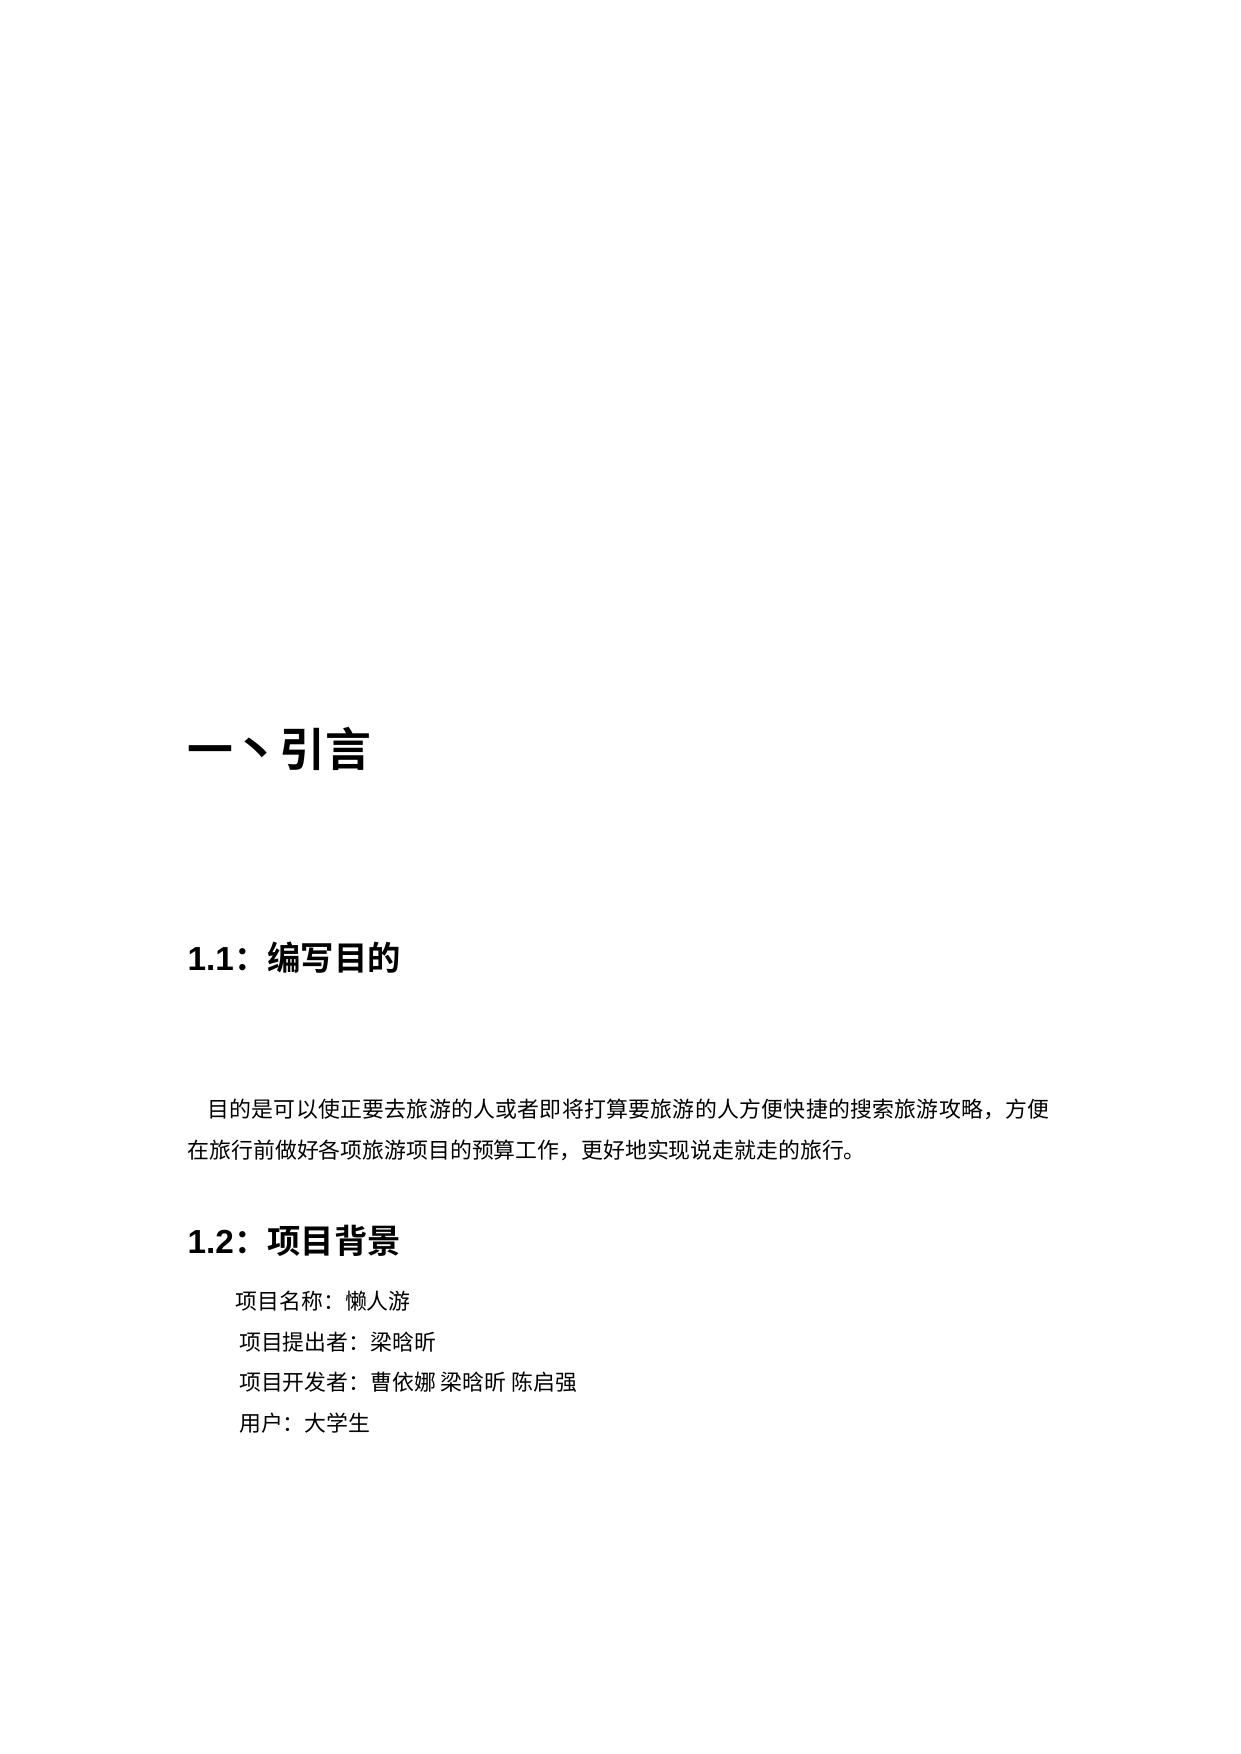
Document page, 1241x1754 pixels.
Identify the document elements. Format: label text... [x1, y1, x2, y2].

text 项目提出者：梁晗昕 [187, 1324, 1053, 1357]
text 项目名称：懒人游 [187, 1284, 1053, 1316]
subtitle 一丶引言 [187, 698, 1053, 795]
subtitle 目的是可以使正要去旅游的人或者即将打算要旅游的人方便快捷的搜索旅游攻略，方便在旅行前做好各项旅游项目的预算工作，更好地实现说走就走的旅行。 [187, 1092, 1053, 1165]
text 用户：大学生 [187, 1405, 1053, 1438]
subtitle 1.1：编写目的 [187, 924, 1053, 989]
text 项目开发者：曹依娜 梁晗昕 陈启强 [187, 1365, 1053, 1397]
text 1.2：项目背景 [187, 1207, 1053, 1272]
